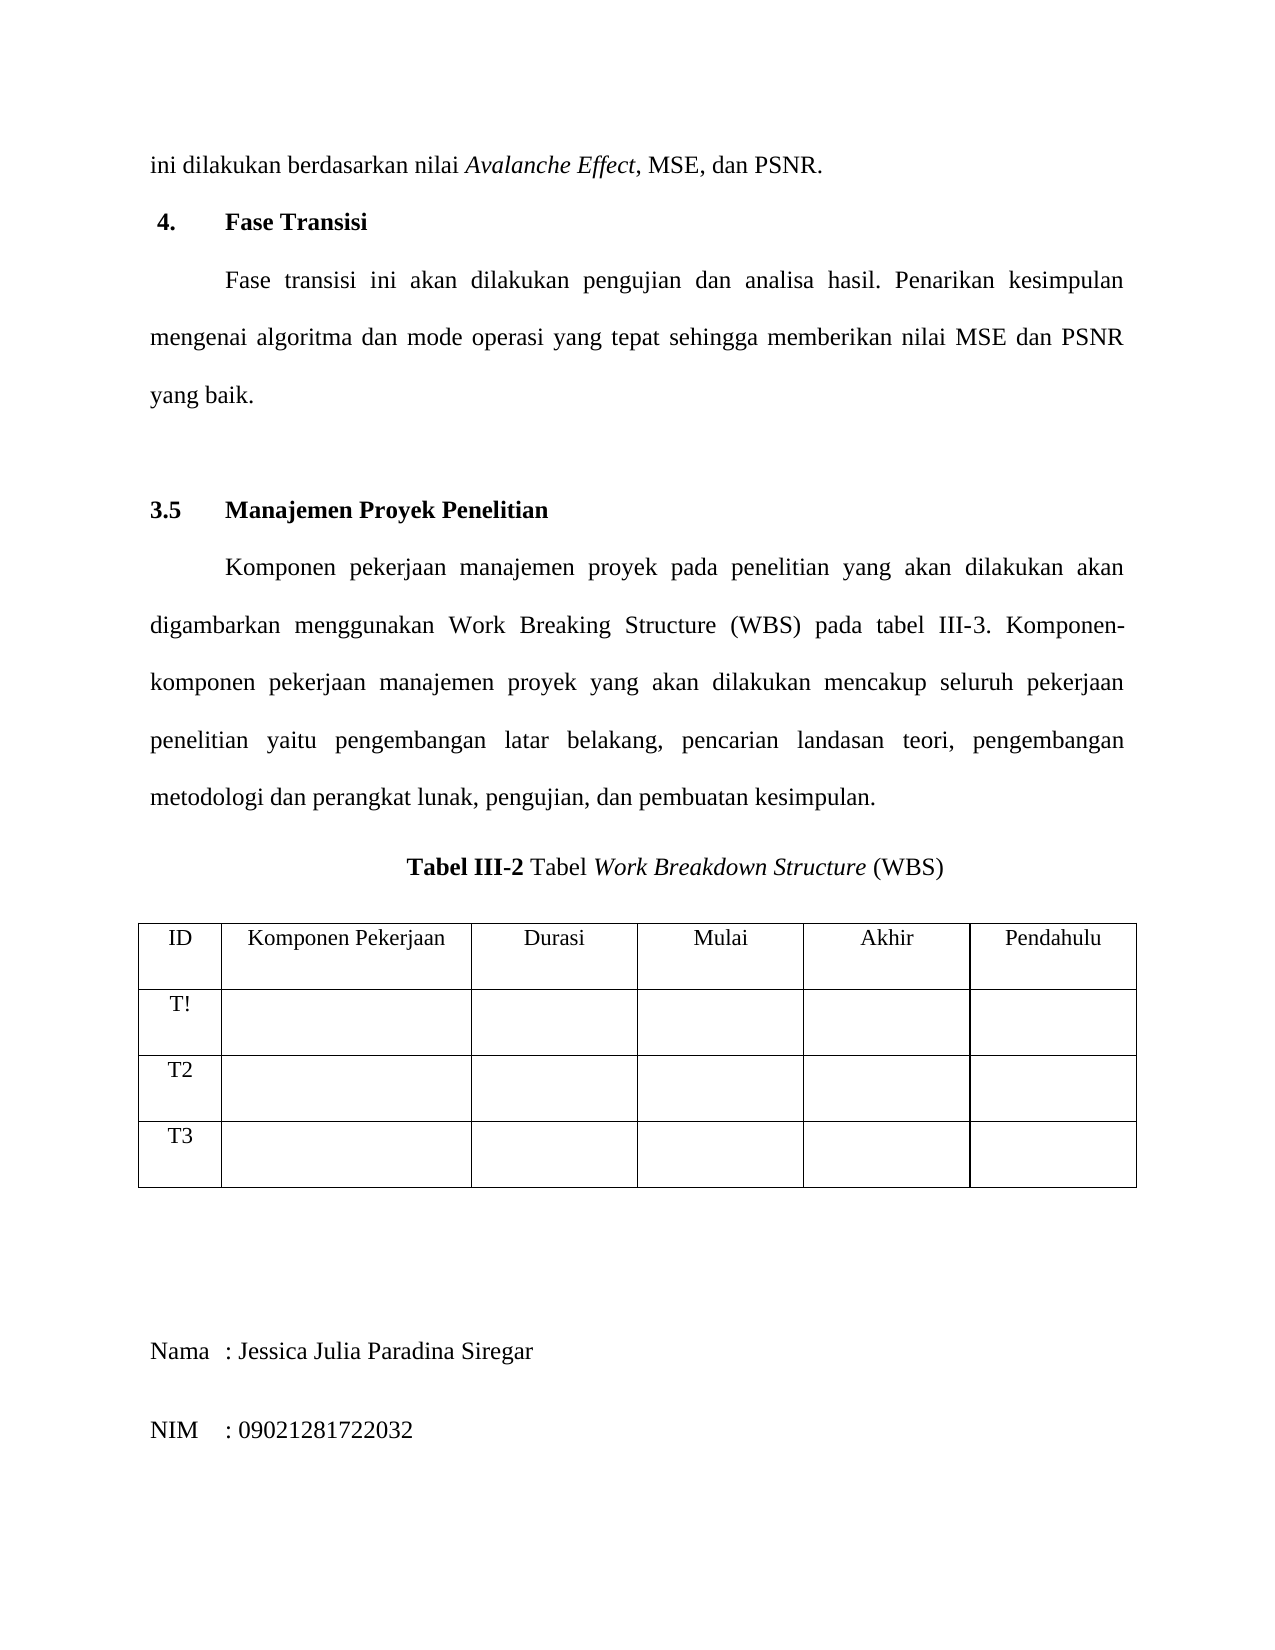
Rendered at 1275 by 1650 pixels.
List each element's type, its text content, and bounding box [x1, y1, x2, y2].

table_cell [638, 1056, 803, 1121]
table_cell [971, 990, 1136, 1055]
table_cell [222, 990, 471, 1055]
table_cell [804, 1056, 969, 1121]
text Tabel III-2 Tabel Work Breakdown Structure (WBS) [150, 852, 1125, 881]
table_header Durasi [472, 924, 637, 989]
table_cell [472, 1122, 637, 1187]
table_cell [971, 1122, 1136, 1187]
table_header Akhir [804, 924, 969, 989]
table_cell [638, 990, 803, 1055]
table_header ID [139, 924, 221, 989]
table_cell [472, 1056, 637, 1121]
table_cell [971, 1056, 1136, 1121]
table_cell [222, 1056, 471, 1121]
table_cell T2 [139, 1056, 221, 1121]
text Komponen pekerjaan manajemen proyek pada penelitian yang akan dilakukan akan digambarkan menggunakan Work Breaking Structure (WBS) pada tabel III-3. Komponen-komponen pekerjaan manajemen proyek yang akan dilakukan mencakup seluruh pekerjaan penelitian yaitu pengembangan latar belakang, pencarian landasan teori, pengembangan metodologi dan perangkat lunak, pengujian, dan pembuatan kesimpulan. [150, 552, 1125, 811]
text NIM : 09021281722032 [150, 1415, 1125, 1443]
list 3.5 Manajemen Proyek Penelitian [150, 495, 1125, 524]
text Nama : Jessica Julia Paradina Siregar [150, 1336, 1125, 1365]
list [150, 150, 1125, 179]
table_cell T! [139, 990, 221, 1055]
table_cell [222, 1122, 471, 1187]
table_cell [804, 1122, 969, 1187]
table_header Mulai [638, 924, 803, 989]
list Fase Transisi [157, 207, 1125, 236]
table_cell T3 [139, 1122, 221, 1187]
table_header Komponen Pekerjaan [222, 924, 471, 989]
table_cell [804, 990, 969, 1055]
list Fase transisi ini akan dilakukan pengujian dan analisa hasil. Penarikan kesimpulan mengenai algoritma dan mode operasi yang tepat sehingga memberikan nilai MSE dan PSNR yang baik. [150, 265, 1125, 409]
table_header Pendahulu [971, 924, 1136, 989]
table_cell [472, 990, 637, 1055]
table_cell [638, 1122, 803, 1187]
